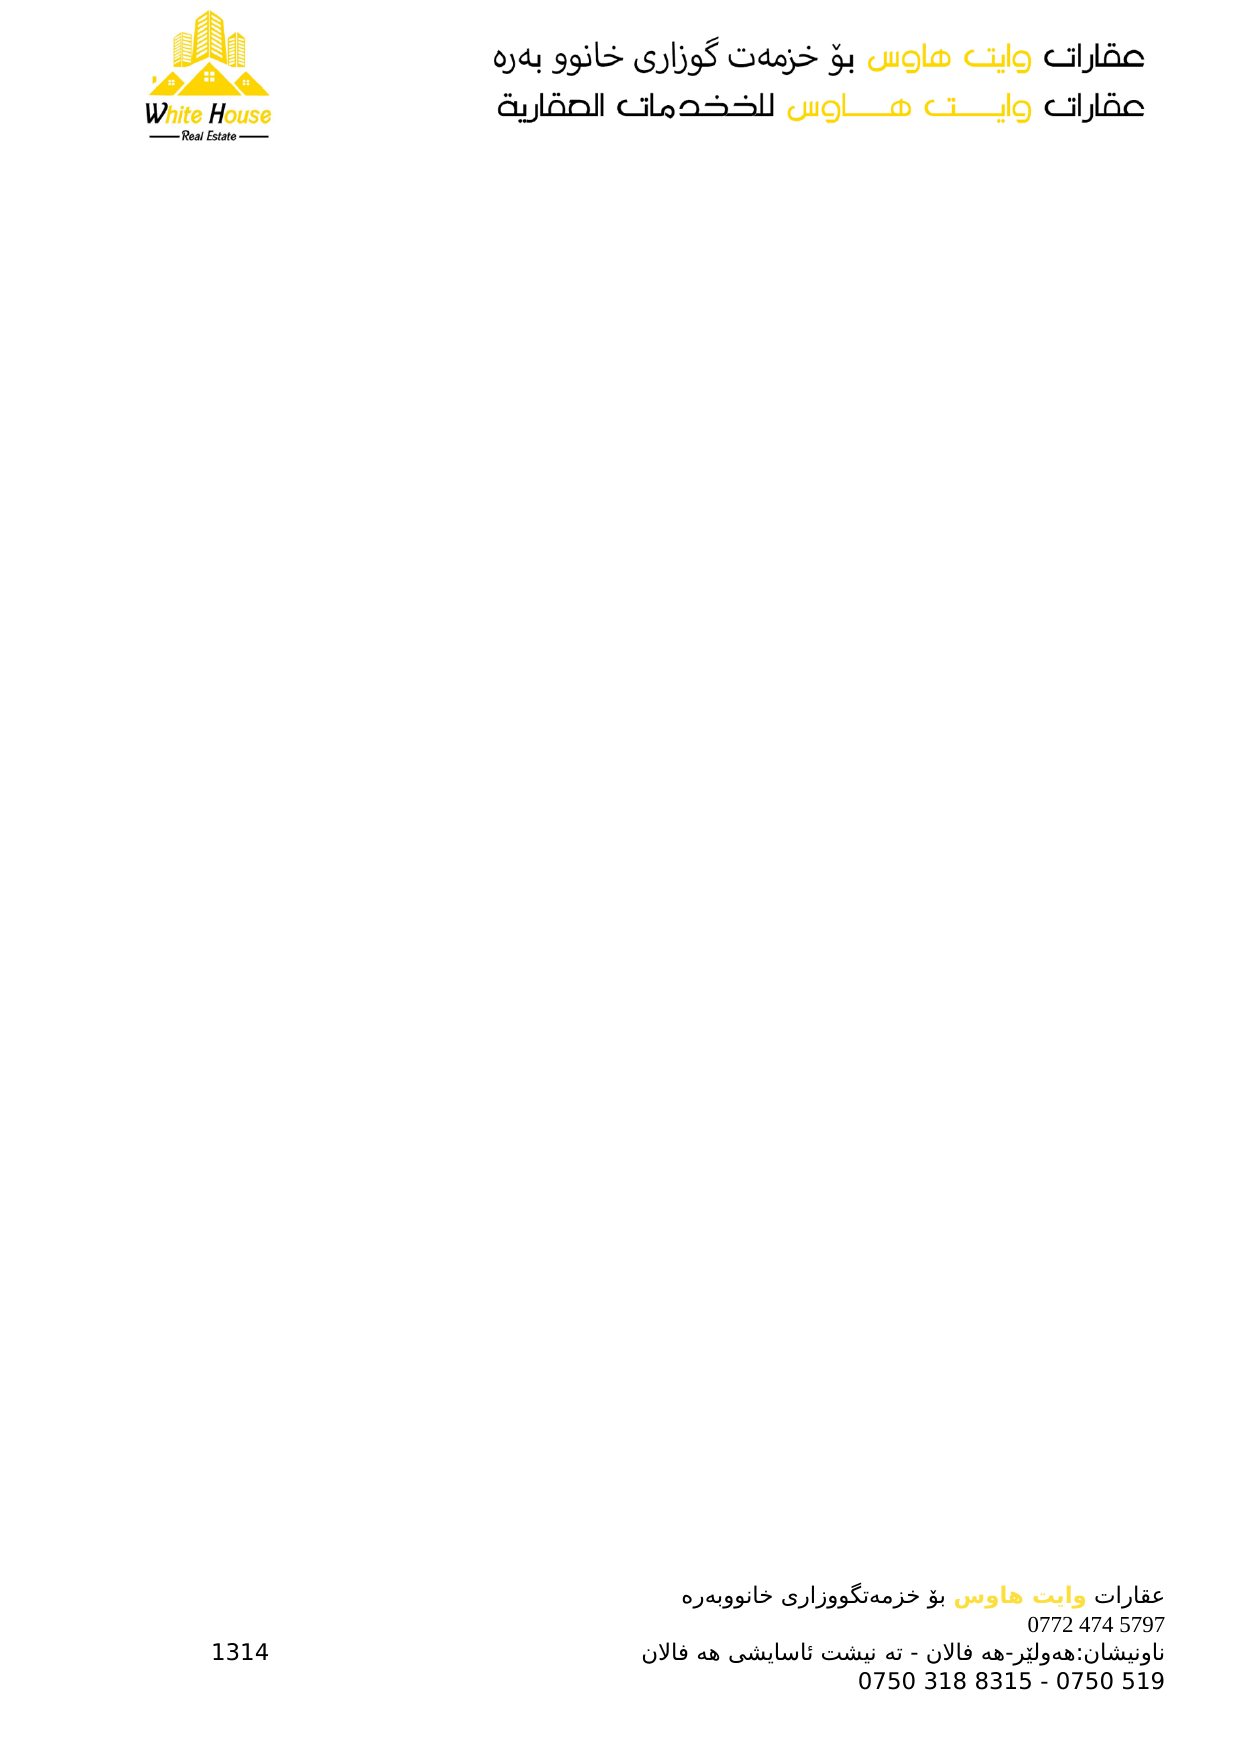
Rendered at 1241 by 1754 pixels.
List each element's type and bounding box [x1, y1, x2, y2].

picture [0, 6, 1151, 144]
